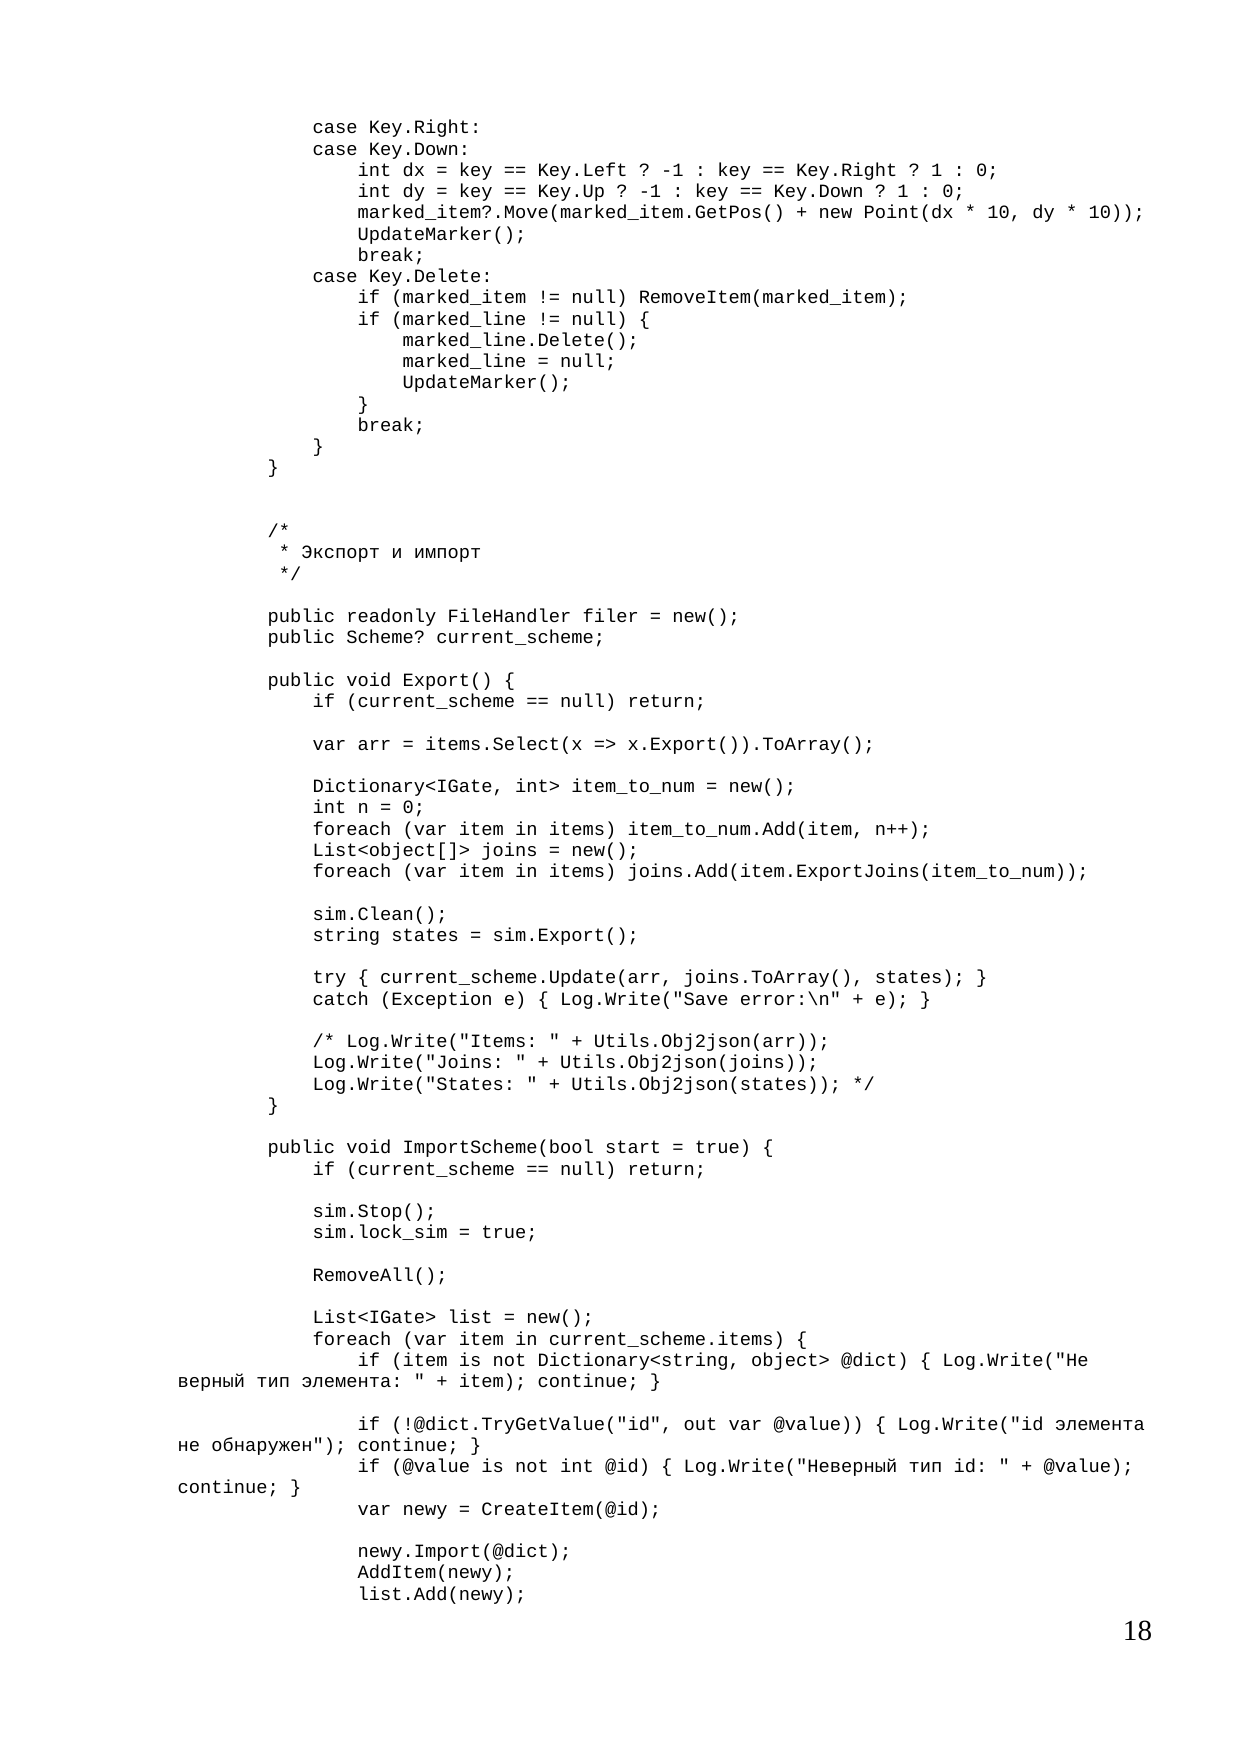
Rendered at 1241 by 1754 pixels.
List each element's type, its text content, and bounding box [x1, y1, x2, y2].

text sim.Clean(); [177, 904, 1152, 926]
text marked_line = null; [177, 352, 1152, 373]
text RemoveAll(); [177, 1266, 1152, 1287]
text UpdateMarker(); [177, 224, 1152, 246]
text catch (Exception e) { Log.Write("Save error:\n" + e); } [177, 989, 1152, 1011]
text list.Add(newy); [177, 1584, 1152, 1606]
text int dx = key == Key.Left ? -1 : key == Key.Right ? 1 : 0; [177, 161, 1152, 182]
text } [177, 394, 1152, 416]
text break; [177, 246, 1152, 267]
text newy.Import(@dict); [177, 1542, 1152, 1563]
text Dictionary<IGate, int> item_to_num = new(); [177, 777, 1152, 798]
text */ [177, 564, 1152, 586]
text foreach (var item in items) item_to_num.Add(item, n++); [177, 819, 1152, 841]
text } [177, 437, 1152, 458]
text List<object[]> joins = new(); [177, 841, 1152, 862]
text /* Log.Write("Items: " + Utils.Obj2json(arr)); [177, 1032, 1152, 1053]
text public void ImportScheme(bool start = true) { [177, 1138, 1152, 1159]
text case Key.Right: [177, 118, 1152, 139]
text case Key.Down: [177, 139, 1152, 161]
text Log.Write("Joins: " + Utils.Obj2json(joins)); [177, 1053, 1152, 1074]
text if (@value is not int @id) { Log.Write("Неверный тип id: " + @value); continue; } [177, 1457, 1152, 1499]
text UpdateMarker(); [177, 373, 1152, 394]
text public void Export() { [177, 671, 1152, 692]
text sim.Stop(); [177, 1202, 1152, 1223]
text foreach (var item in current_scheme.items) { [177, 1329, 1152, 1351]
text Log.Write("States: " + Utils.Obj2json(states)); */ [177, 1074, 1152, 1096]
text marked_line.Delete(); [177, 331, 1152, 352]
text if (!@dict.TryGetValue("id", out var @value)) { Log.Write("id элемента не обнаружен"); continue; } [177, 1414, 1152, 1457]
text if (marked_line != null) { [177, 309, 1152, 331]
text marked_item?.Move(marked_item.GetPos() + new Point(dx * 10, dy * 10)); [177, 203, 1152, 224]
text int dy = key == Key.Up ? -1 : key == Key.Down ? 1 : 0; [177, 182, 1152, 203]
text var arr = items.Select(x => x.Export()).ToArray(); [177, 734, 1152, 756]
text int n = 0; [177, 798, 1152, 819]
text string states = sim.Export(); [177, 926, 1152, 947]
text break; [177, 416, 1152, 437]
text foreach (var item in items) joins.Add(item.ExportJoins(item_to_num)); [177, 862, 1152, 883]
text } [177, 458, 1152, 479]
text /* [177, 522, 1152, 543]
text try { current_scheme.Update(arr, joins.ToArray(), states); } [177, 968, 1152, 989]
text * Экспорт и импорт [177, 543, 1152, 564]
text if (item is not Dictionary<string, object> @dict) { Log.Write("Не верный тип элемента: " + item); continue; } [177, 1351, 1152, 1393]
text AddItem(newy); [177, 1563, 1152, 1584]
text if (marked_item != null) RemoveItem(marked_item); [177, 288, 1152, 309]
text List<IGate> list = new(); [177, 1308, 1152, 1329]
text sim.lock_sim = true; [177, 1223, 1152, 1244]
text public Scheme? current_scheme; [177, 628, 1152, 649]
text if (current_scheme == null) return; [177, 1159, 1152, 1181]
text } [177, 1096, 1152, 1117]
text public readonly FileHandler filer = new(); [177, 607, 1152, 628]
text var newy = CreateItem(@id); [177, 1499, 1152, 1521]
text if (current_scheme == null) return; [177, 692, 1152, 713]
text case Key.Delete: [177, 267, 1152, 288]
